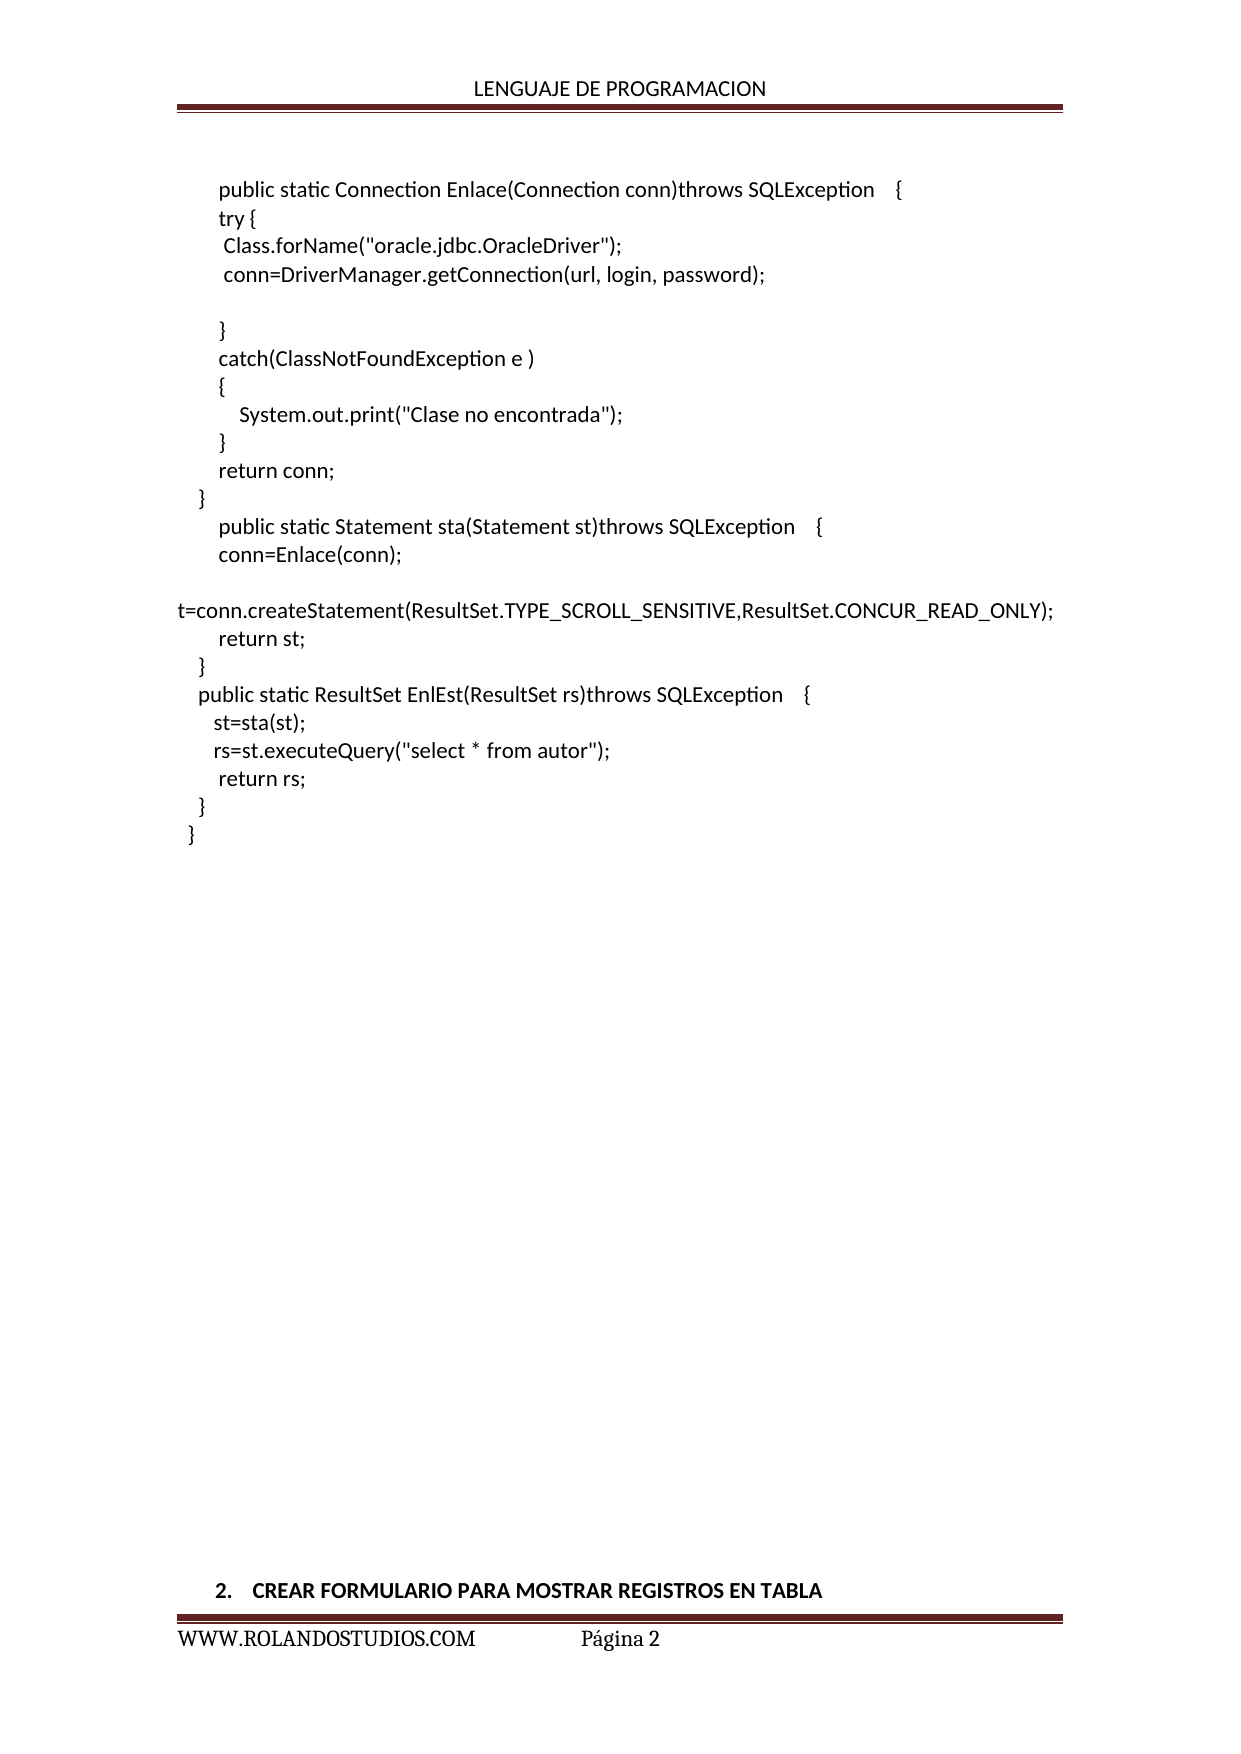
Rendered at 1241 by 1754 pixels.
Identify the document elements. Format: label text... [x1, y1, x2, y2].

text public static ResultSet EnlEst(ResultSet rs)throws SQLException { [177, 680, 1063, 708]
text return conn; [177, 456, 1063, 484]
text } [177, 820, 1063, 848]
text } [177, 652, 1063, 680]
text } [177, 484, 1063, 512]
text } [177, 792, 1063, 820]
text } [177, 428, 1063, 456]
text Class.forName("oracle.jdbc.OracleDriver"); [177, 232, 1063, 260]
text conn=DriverManager.getConnection(url, login, password); [177, 260, 1063, 288]
text catch(ClassNotFoundException e ) [177, 344, 1063, 372]
text st=sta(st); [177, 708, 1063, 736]
text System.out.print("Clase no encontrada"); [177, 400, 1063, 428]
text { [177, 372, 1063, 400]
text public static Connection Enlace(Connection conn)throws SQLException { [177, 176, 1063, 204]
text return st; [177, 624, 1063, 652]
text } [177, 316, 1063, 344]
list CREAR FORMULARIO PARA MOSTRAR REGISTROS EN TABLA [215, 1577, 1063, 1605]
text return rs; [177, 764, 1063, 792]
text t=conn.createStatement(ResultSet.TYPE_SCROLL_SENSITIVE,ResultSet.CONCUR_READ_ONLY); [177, 568, 1063, 624]
text try { [177, 204, 1063, 232]
text rs=st.executeQuery("select * from autor"); [177, 736, 1063, 764]
text public static Statement sta(Statement st)throws SQLException { [177, 512, 1063, 540]
text conn=Enlace(conn); [177, 540, 1063, 568]
